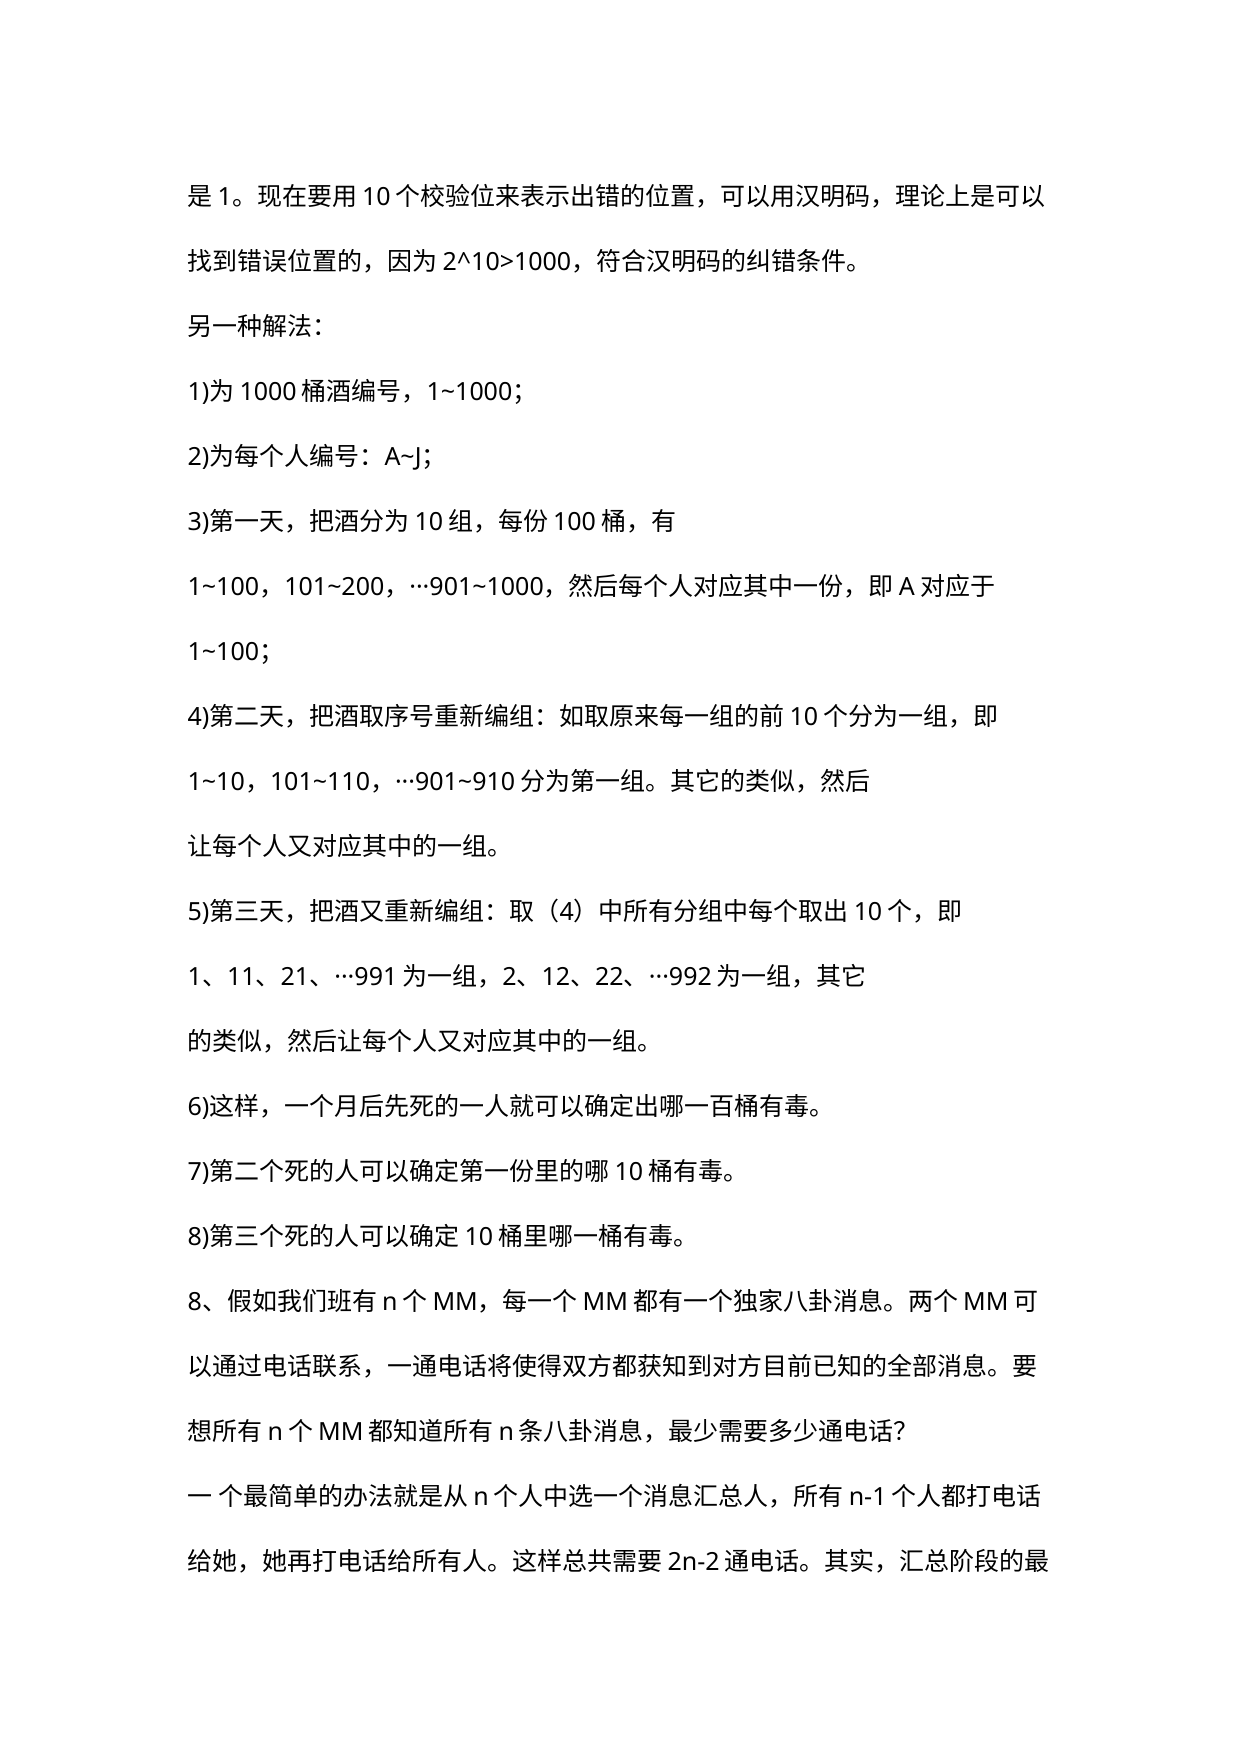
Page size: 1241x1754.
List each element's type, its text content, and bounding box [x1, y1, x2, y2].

text 让每个人又对应其中的一组。 [187, 812, 1053, 877]
text 是1。现在要用10个校验位来表示出错的位置，可以用汉明码，理论上是可以找到错误位置的，因为2^10>1000，符合汉明码的纠错条件。 [187, 162, 1053, 292]
text 8)第三个死的人可以确定10桶里哪一桶有毒。 [187, 1202, 1053, 1267]
text 8、假如我们班有n个MM，每一个MM都有一个独家八卦消息。两个MM可以通过电话联系，一通电话将使得双方都获知到对方目前已知的全部消息。要想所有n个MM都知道所有n条八卦消息，最少需要多少通电话？ [187, 1267, 1053, 1462]
text 7)第二个死的人可以确定第一份里的哪10桶有毒。 [187, 1137, 1053, 1202]
text 的类似，然后让每个人又对应其中的一组。 [187, 1007, 1053, 1072]
text 6)这样，一个月后先死的一人就可以确定出哪一百桶有毒。 [187, 1072, 1053, 1137]
text 4)第二天，把酒取序号重新编组：如取原来每一组的前10个分为一组，即1~10，101~110，···901~910分为第一组。其它的类似，然后 [187, 682, 1053, 812]
text 3)第一天，把酒分为10组，每份100桶，有1~100，101~200，···901~1000，然后每个人对应其中一份，即A对应于 [187, 487, 1053, 617]
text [187, 1462, 1053, 1592]
text 5)第三天，把酒又重新编组：取（4）中所有分组中每个取出10个，即1、11、21、···991为一组，2、12、22、···992为一组，其它 [187, 877, 1053, 1007]
text 另一种解法： [187, 292, 1053, 357]
text 1~100； [187, 617, 1053, 682]
text 2)为每个人编号：A~J； [187, 422, 1053, 487]
text 1)为1000桶酒编号，1~1000； [187, 357, 1053, 422]
